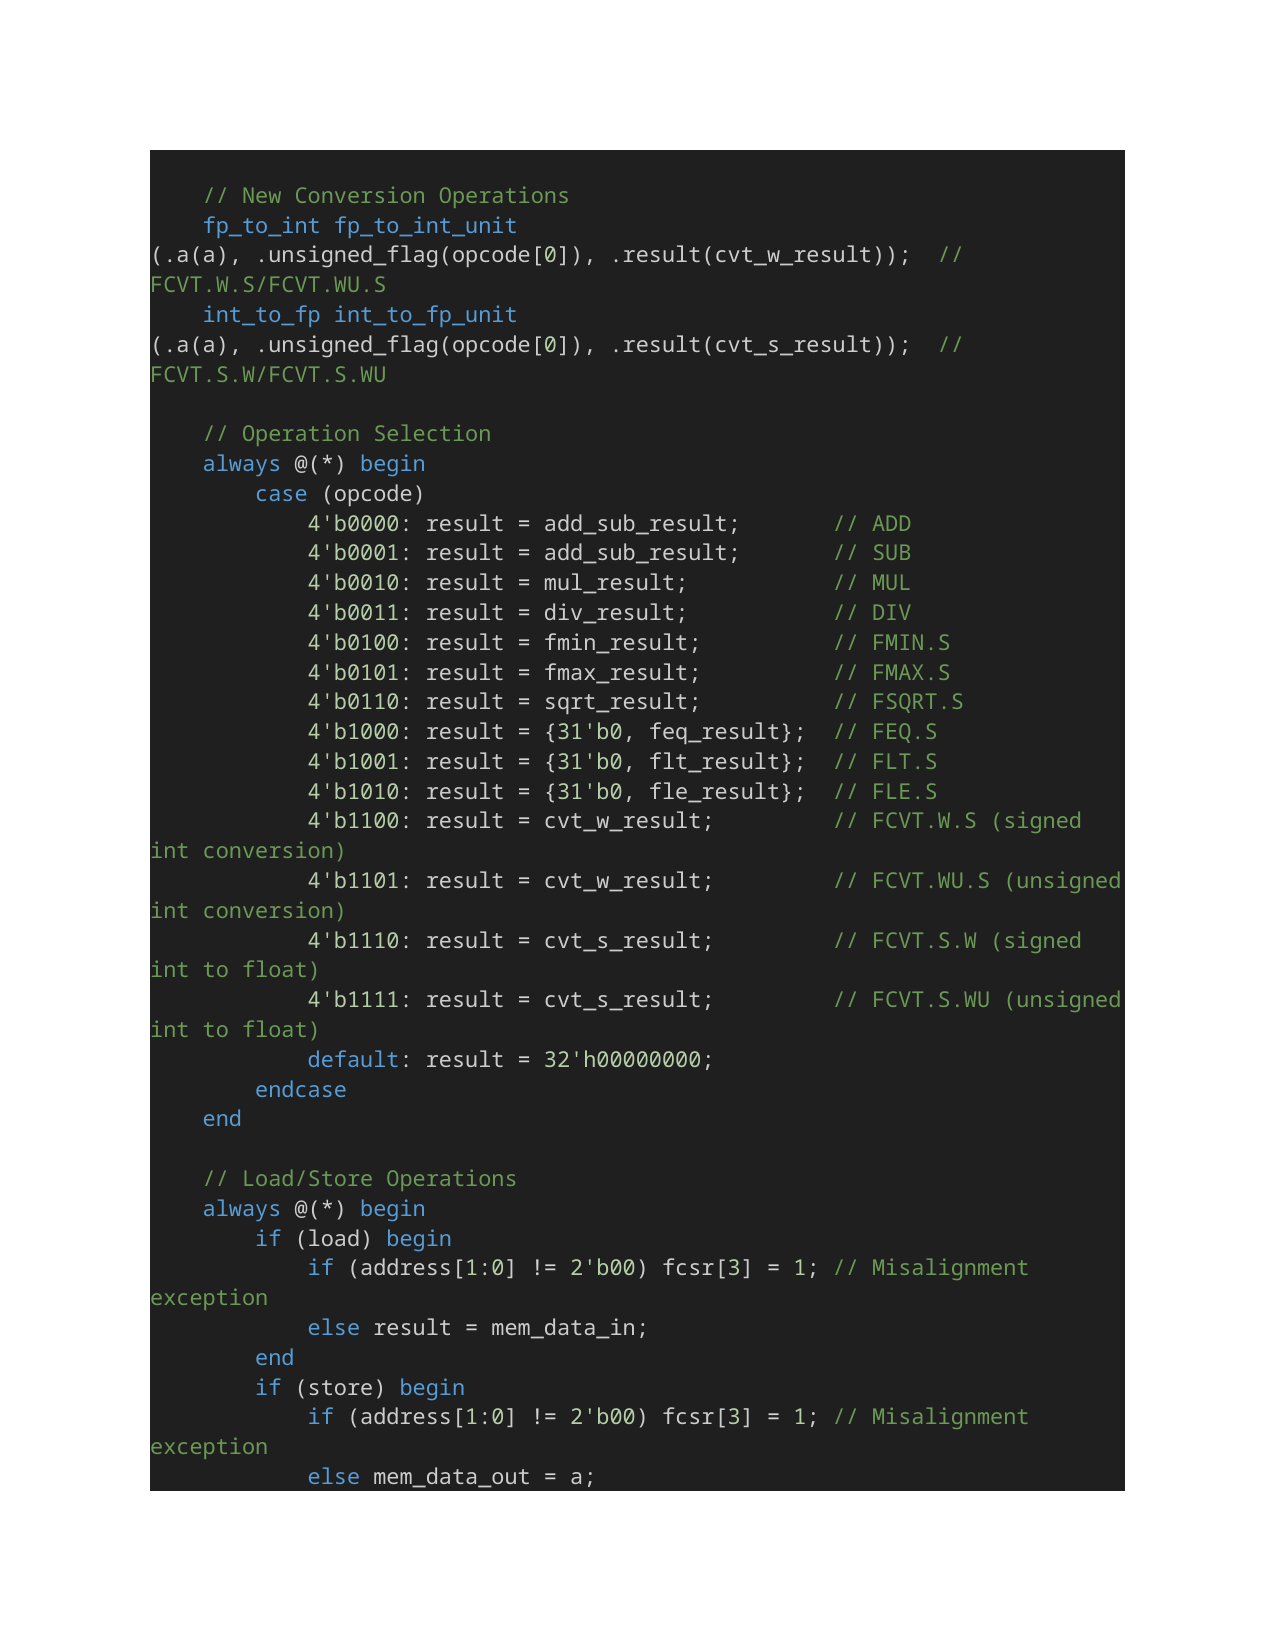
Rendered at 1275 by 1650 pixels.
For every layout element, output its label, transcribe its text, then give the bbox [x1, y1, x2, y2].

text else result = mem_data_in; [150, 1312, 1125, 1342]
text 4'b0010: result = mul_result; // MUL [150, 567, 1125, 597]
text 4'b0000: result = add_sub_result; // ADD [150, 507, 1125, 537]
text fp_to_int fp_to_int_unit (.a(a), .unsigned_flag(opcode[0]), .result(cvt_w_result)); // FCVT.W.S/FCVT.WU.S [150, 209, 1125, 299]
text // Load/Store Operations [150, 1163, 1125, 1193]
text 4'b0100: result = fmin_result; // FMIN.S [150, 627, 1125, 656]
text if (address[1:0] != 2'b00) fcsr[3] = 1; // Misalignment exception [150, 1401, 1125, 1461]
text 4'b1100: result = cvt_w_result; // FCVT.W.S (signed int conversion) [150, 805, 1125, 865]
text if (load) begin [150, 1222, 1125, 1252]
text 4'b0011: result = div_result; // DIV [150, 597, 1125, 627]
text default: result = 32'h00000000; [150, 1044, 1125, 1073]
text int_to_fp int_to_fp_unit (.a(a), .unsigned_flag(opcode[0]), .result(cvt_s_result)); // FCVT.S.W/FCVT.S.WU [150, 299, 1125, 388]
text else mem_data_out = a; [150, 1461, 1125, 1491]
text always @(*) begin [150, 448, 1125, 478]
text always @(*) begin [150, 1193, 1125, 1222]
text end [150, 1103, 1125, 1133]
text case (opcode) [150, 478, 1125, 507]
text // Operation Selection [150, 418, 1125, 448]
text 4'b0001: result = add_sub_result; // SUB [150, 537, 1125, 567]
text 4'b1111: result = cvt_s_result; // FCVT.S.WU (unsigned int to float) [150, 984, 1125, 1044]
text 4'b1010: result = {31'b0, fle_result}; // FLE.S [150, 776, 1125, 805]
text 4'b0110: result = sqrt_result; // FSQRT.S [150, 686, 1125, 716]
text if (address[1:0] != 2'b00) fcsr[3] = 1; // Misalignment exception [150, 1252, 1125, 1312]
text 4'b1001: result = {31'b0, flt_result}; // FLT.S [150, 746, 1125, 776]
text if (store) begin [150, 1371, 1125, 1401]
text endcase [150, 1073, 1125, 1103]
text // New Conversion Operations [150, 180, 1125, 209]
text 4'b0101: result = fmax_result; // FMAX.S [150, 656, 1125, 686]
text 4'b1101: result = cvt_w_result; // FCVT.WU.S (unsigned int conversion) [150, 865, 1125, 924]
text 4'b1000: result = {31'b0, feq_result}; // FEQ.S [150, 716, 1125, 746]
text 4'b1110: result = cvt_s_result; // FCVT.S.W (signed int to float) [150, 924, 1125, 984]
text end [150, 1342, 1125, 1371]
